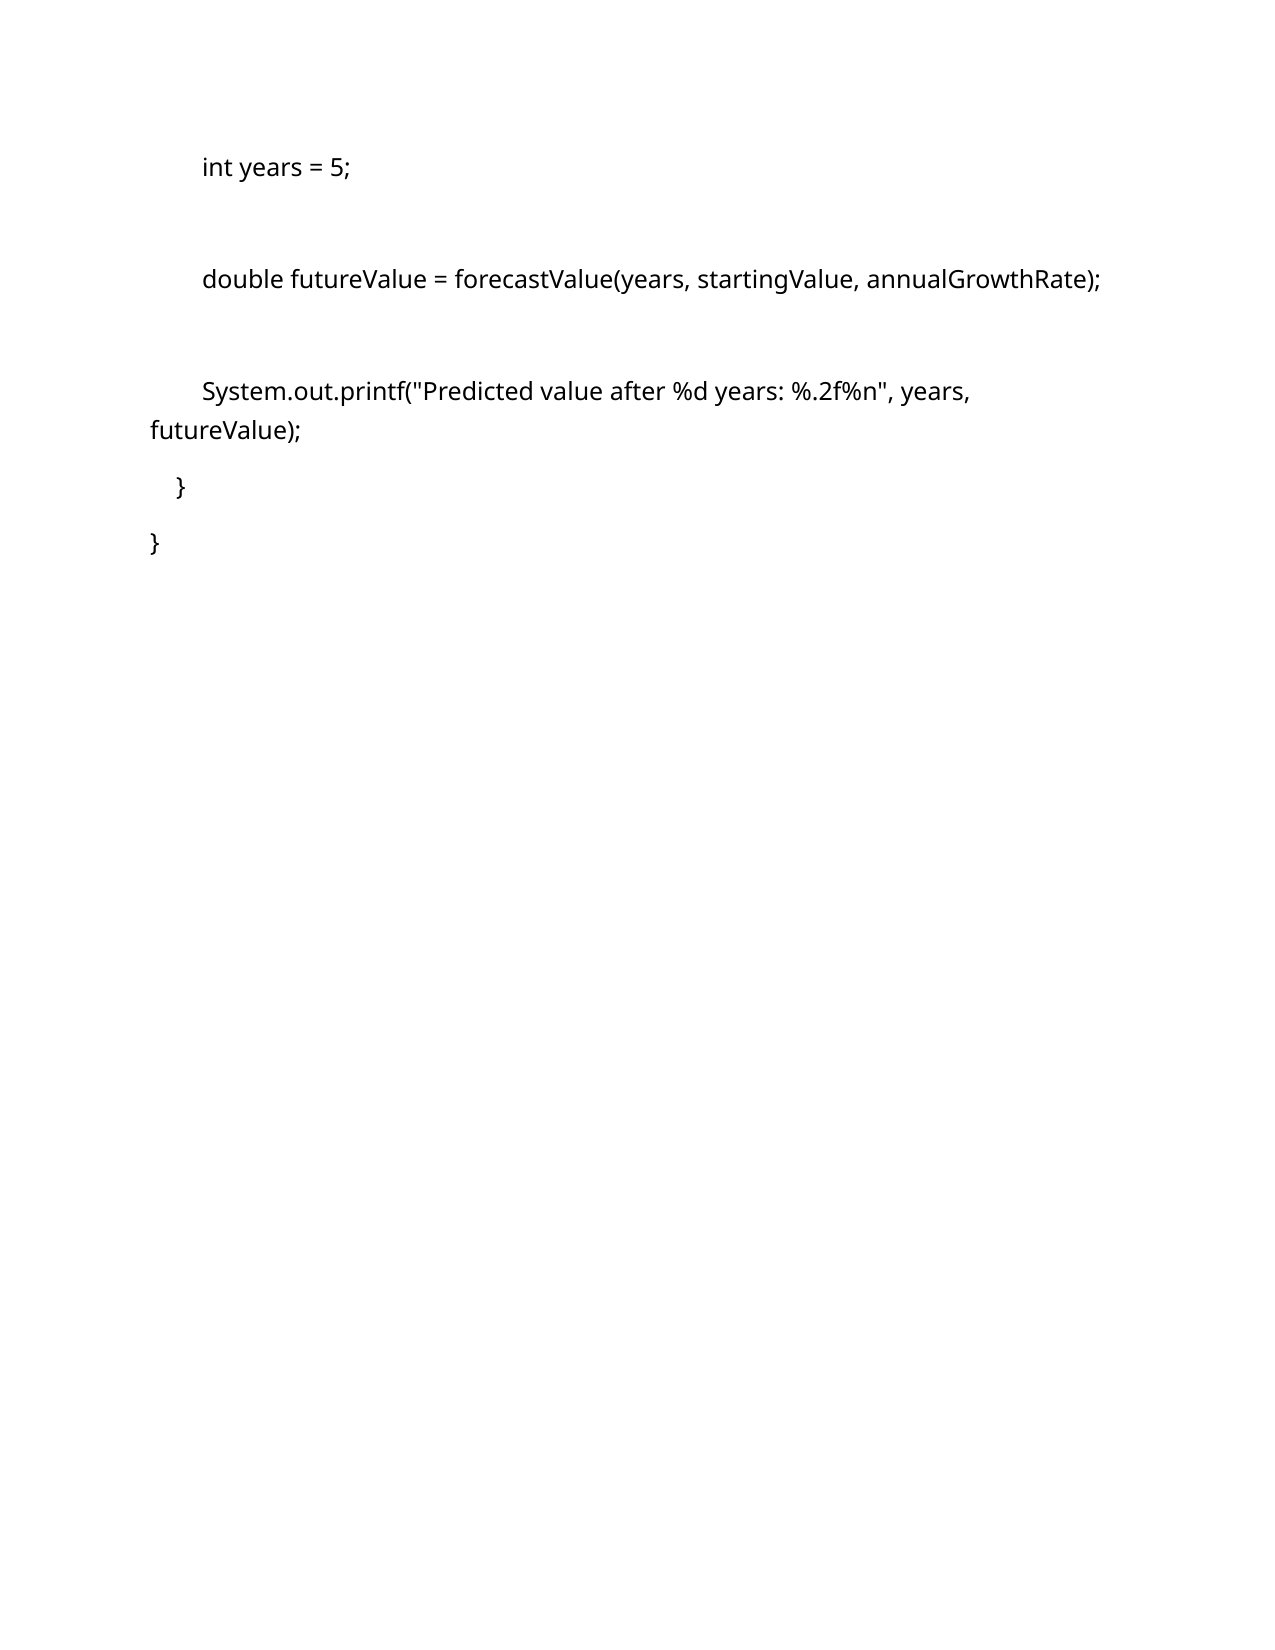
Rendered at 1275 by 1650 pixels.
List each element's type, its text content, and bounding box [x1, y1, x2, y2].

text int years = 5; [150, 150, 1125, 184]
text System.out.printf("Predicted value after %d years: %.2f%n", years, futureValue); [150, 373, 1125, 447]
text } [150, 524, 1125, 558]
text } [150, 468, 1125, 502]
text double futureValue = forecastValue(years, startingValue, annualGrowthRate); [150, 262, 1125, 296]
